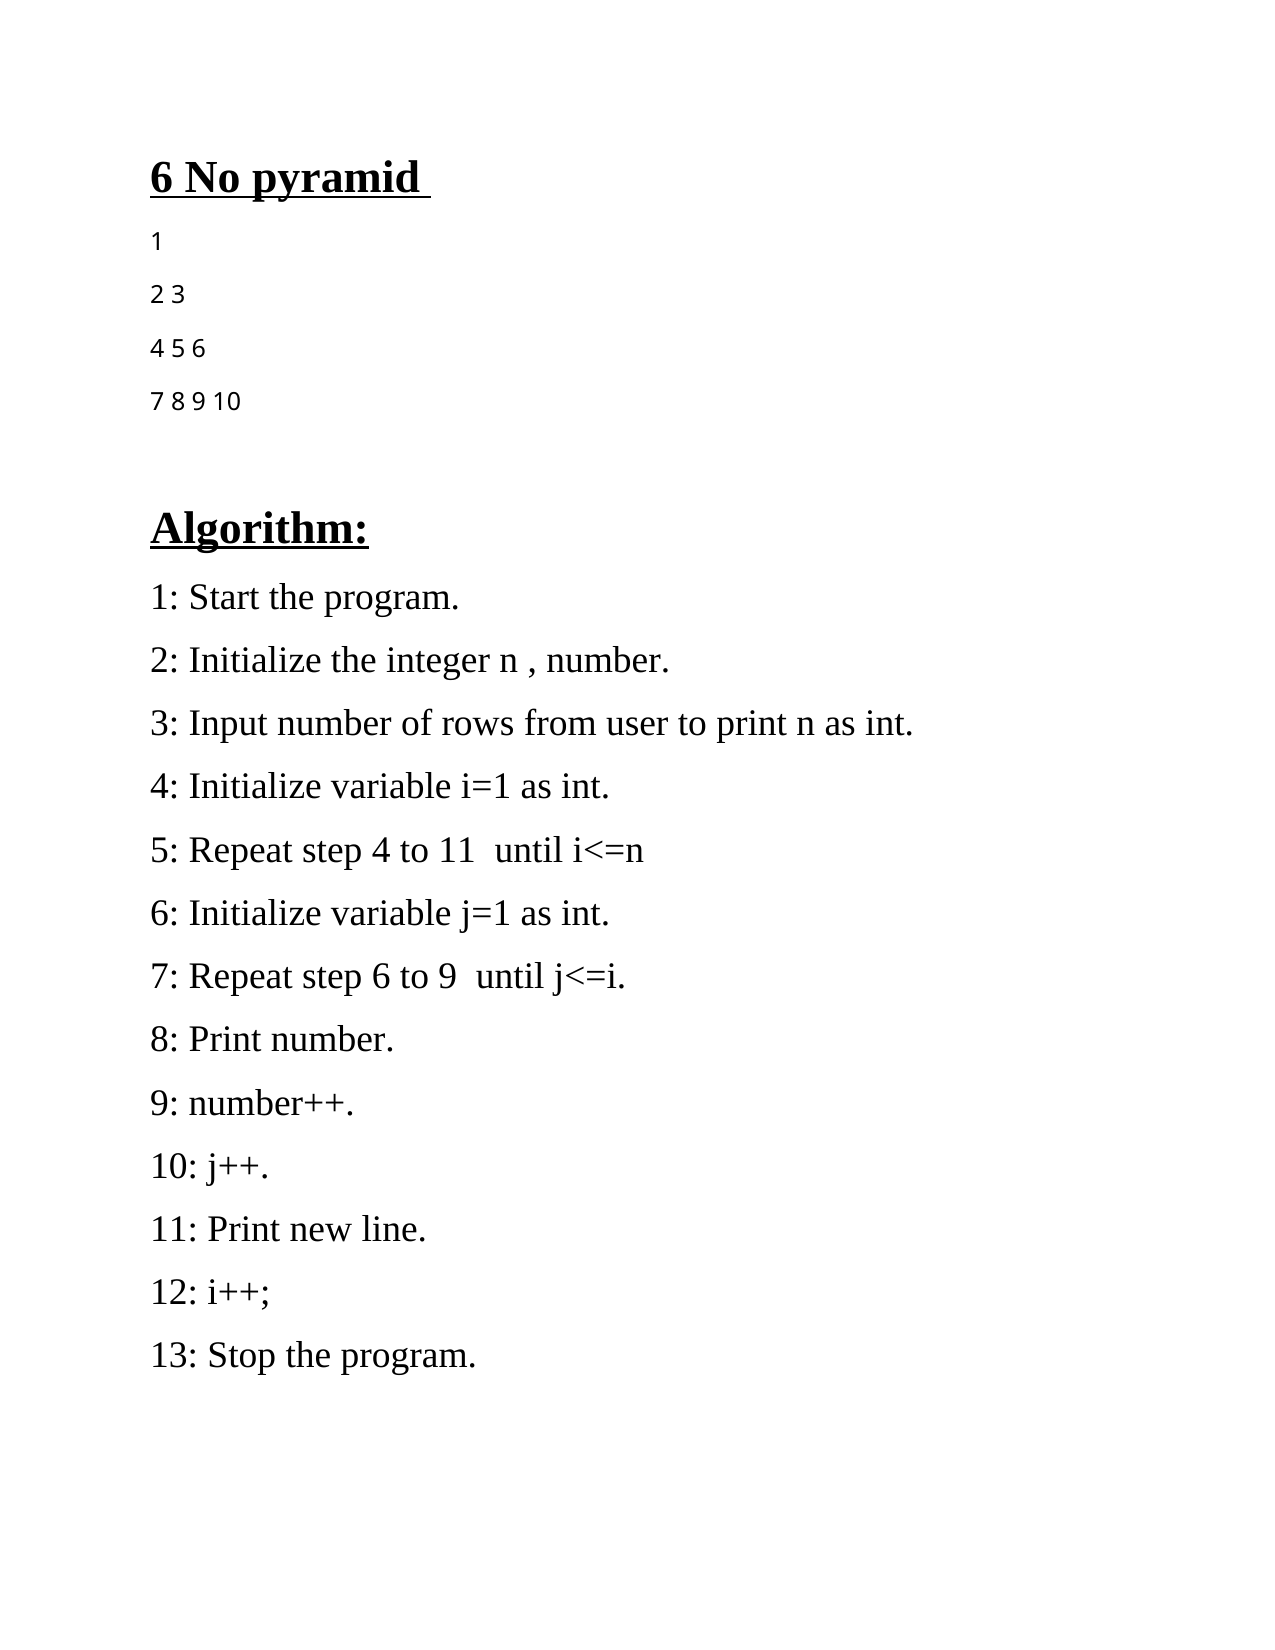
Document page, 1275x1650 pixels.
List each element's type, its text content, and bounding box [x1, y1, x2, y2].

text Algorithm: [150, 501, 1125, 553]
text 1 [150, 223, 1125, 258]
text 6: Initialize variable j=1 as int. [150, 890, 1125, 933]
text 2: Initialize the integer n , number. [150, 637, 1125, 680]
text 4 5 6 [150, 330, 1125, 364]
text 9: number++. [150, 1080, 1125, 1123]
text 7: Repeat step 6 to 9 until j<=i. [150, 953, 1125, 997]
text 10: j++. [150, 1143, 1125, 1186]
text 11: Print new line. [150, 1206, 1125, 1249]
text 7 8 9 10 [150, 384, 1125, 418]
text 2 3 [150, 277, 1125, 311]
text 8: Print number. [150, 1017, 1125, 1060]
text 1: Start the program. [150, 574, 1125, 617]
text 12: i++; [150, 1269, 1125, 1313]
text 6 No pyramid [150, 150, 1125, 203]
text 13: Stop the program. [150, 1333, 1125, 1376]
text 3: Input number of rows from user to print n as int. [150, 701, 1125, 744]
text 4: Initialize variable i=1 as int. [150, 764, 1125, 807]
text 5: Repeat step 4 to 11 until i<=n [150, 827, 1125, 870]
